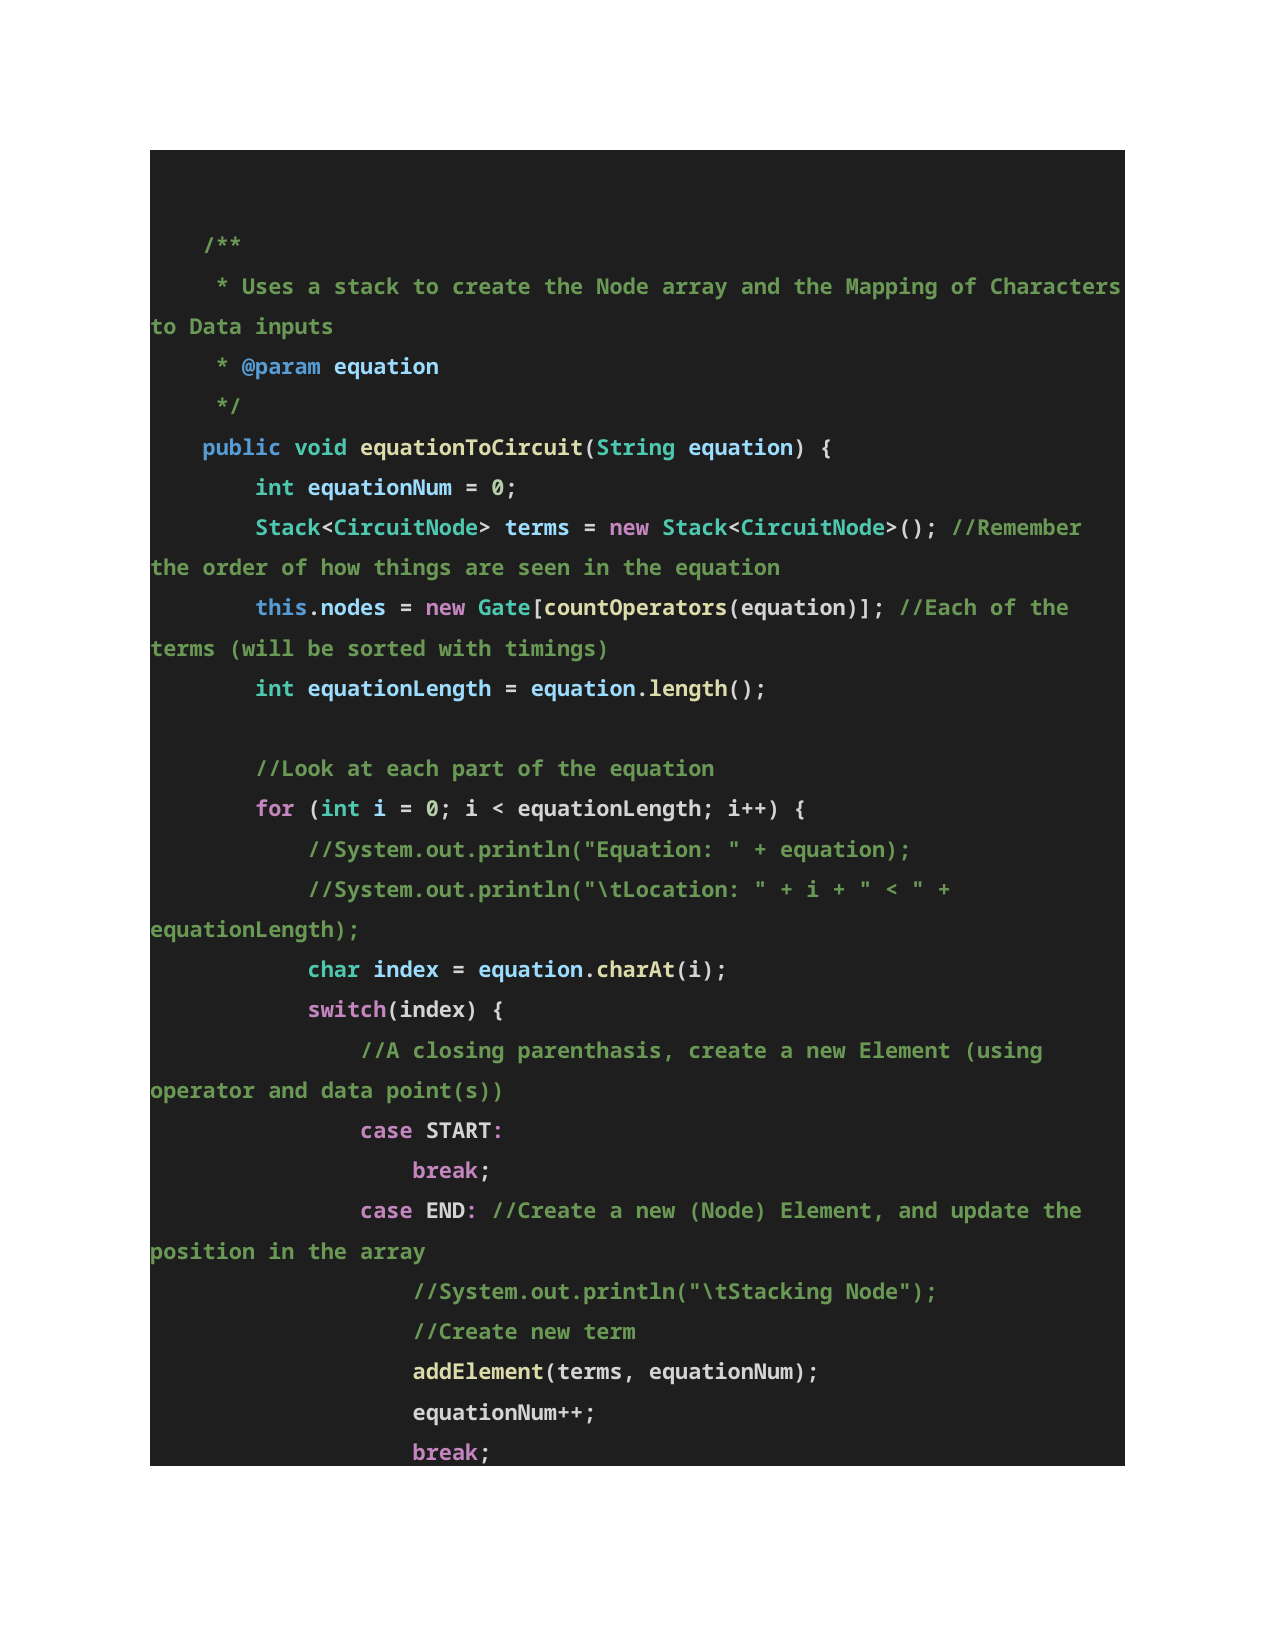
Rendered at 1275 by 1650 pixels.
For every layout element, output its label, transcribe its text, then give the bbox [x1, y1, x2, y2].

text //System.out.println("Equation: " + equation); [150, 833, 1125, 863]
text int equationLength = equation.length(); [150, 673, 1125, 702]
text */ [150, 391, 1125, 421]
text equationNum++; [150, 1396, 1125, 1426]
text //System.out.println("\tStacking Node"); [150, 1276, 1125, 1306]
text //A closing parenthasis, create a new Element (using operator and data point(s)) [150, 1034, 1125, 1104]
text addElement(terms, equationNum); [150, 1356, 1125, 1386]
text //Look at each part of the equation [150, 753, 1125, 783]
text * @param equation [150, 351, 1125, 381]
text for (int i = 0; i < equationLength; i++) { [150, 793, 1125, 823]
text int equationNum = 0; [150, 472, 1125, 501]
text public void equationToCircuit(String equation) { [150, 431, 1125, 461]
text //Create new term [150, 1316, 1125, 1346]
text case END: //Create a new (Node) Element, and update the position in the array [150, 1195, 1125, 1265]
text //System.out.println("\tLocation: " + i + " < " + equationLength); [150, 874, 1125, 944]
text break; [150, 1437, 1125, 1466]
text case START: [150, 1115, 1125, 1145]
text this.nodes = new Gate[countOperators(equation)]; //Each of the terms (will be sorted with timings) [150, 592, 1125, 662]
text Stack<CircuitNode> terms = new Stack<CircuitNode>(); //Remember the order of how things are seen in the equation [150, 512, 1125, 582]
text switch(index) { [150, 994, 1125, 1024]
text * Uses a stack to create the Node array and the Mapping of Characters to Data inputs [150, 271, 1125, 341]
text /** [150, 230, 1125, 260]
text char index = equation.charAt(i); [150, 954, 1125, 984]
text break; [150, 1155, 1125, 1185]
